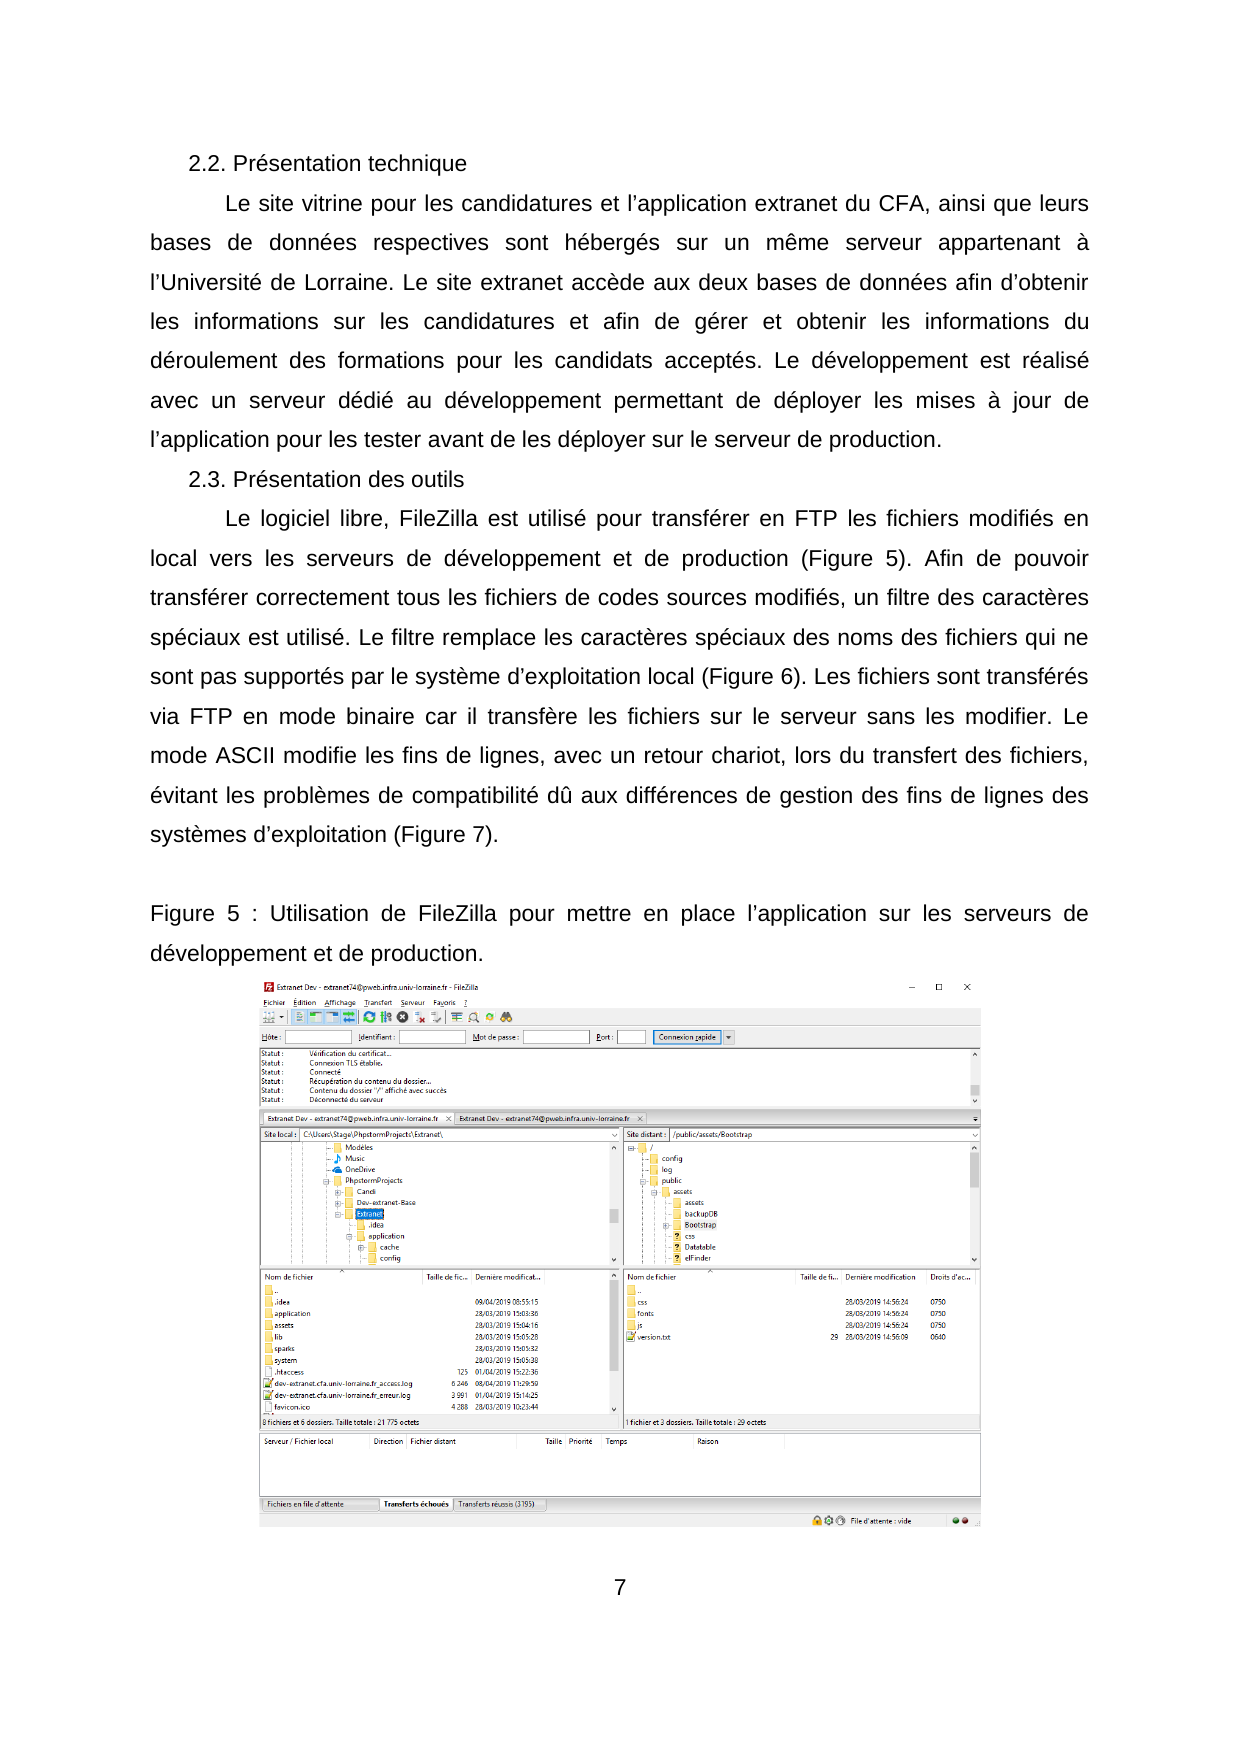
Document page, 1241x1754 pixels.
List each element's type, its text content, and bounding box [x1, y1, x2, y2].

text Figure 5 : Utilisation de FileZilla pour mettre en place l’application sur les serveurs de développement et de production. [150, 900, 1090, 966]
picture [259, 979, 981, 1527]
text Le logiciel libre, FileZilla est utilisé pour transférer en FTP les fichiers modifiés en local vers les serveurs de développement et de production (Figure 5). Afin de pouvoir transférer correctement tous les fichiers de codes sources modifiés, un filtre des caractères spéciaux est utilisé. Le filtre remplace les caractères spéciaux des noms des fichiers qui ne sont pas supportés par le système d’exploitation local (Figure 6). Les fichiers sont transférés via FTP en mode binaire car il transfère les fichiers sur le serveur sans les modifier. Le mode ASCII modifie les fins de lignes, avec un retour chariot, lors du transfert des fichiers, évitant les problèmes de compatibilité dû aux différences de gestion des fins de lignes des systèmes d’exploitation (Figure 7). [150, 505, 1090, 847]
text 2.2. Présentation technique [150, 150, 1090, 176]
text Le site vitrine pour les candidatures et l’application extranet du CFA, ainsi que leurs bases de données respectives sont hébergés sur un même serveur appartenant à l’Université de Lorraine. Le site extranet accède aux deux bases de données afin d’obtenir les informations sur les candidatures et afin de gérer et obtenir les informations du déroulement des formations pour les candidats acceptés. Le développement est réalisé avec un serveur dédié au développement permettant de déployer les mises à jour de l’application pour les tester avant de les déployer sur le serveur de production. [150, 189, 1090, 453]
text 2.3. Présentation des outils [150, 466, 1090, 492]
